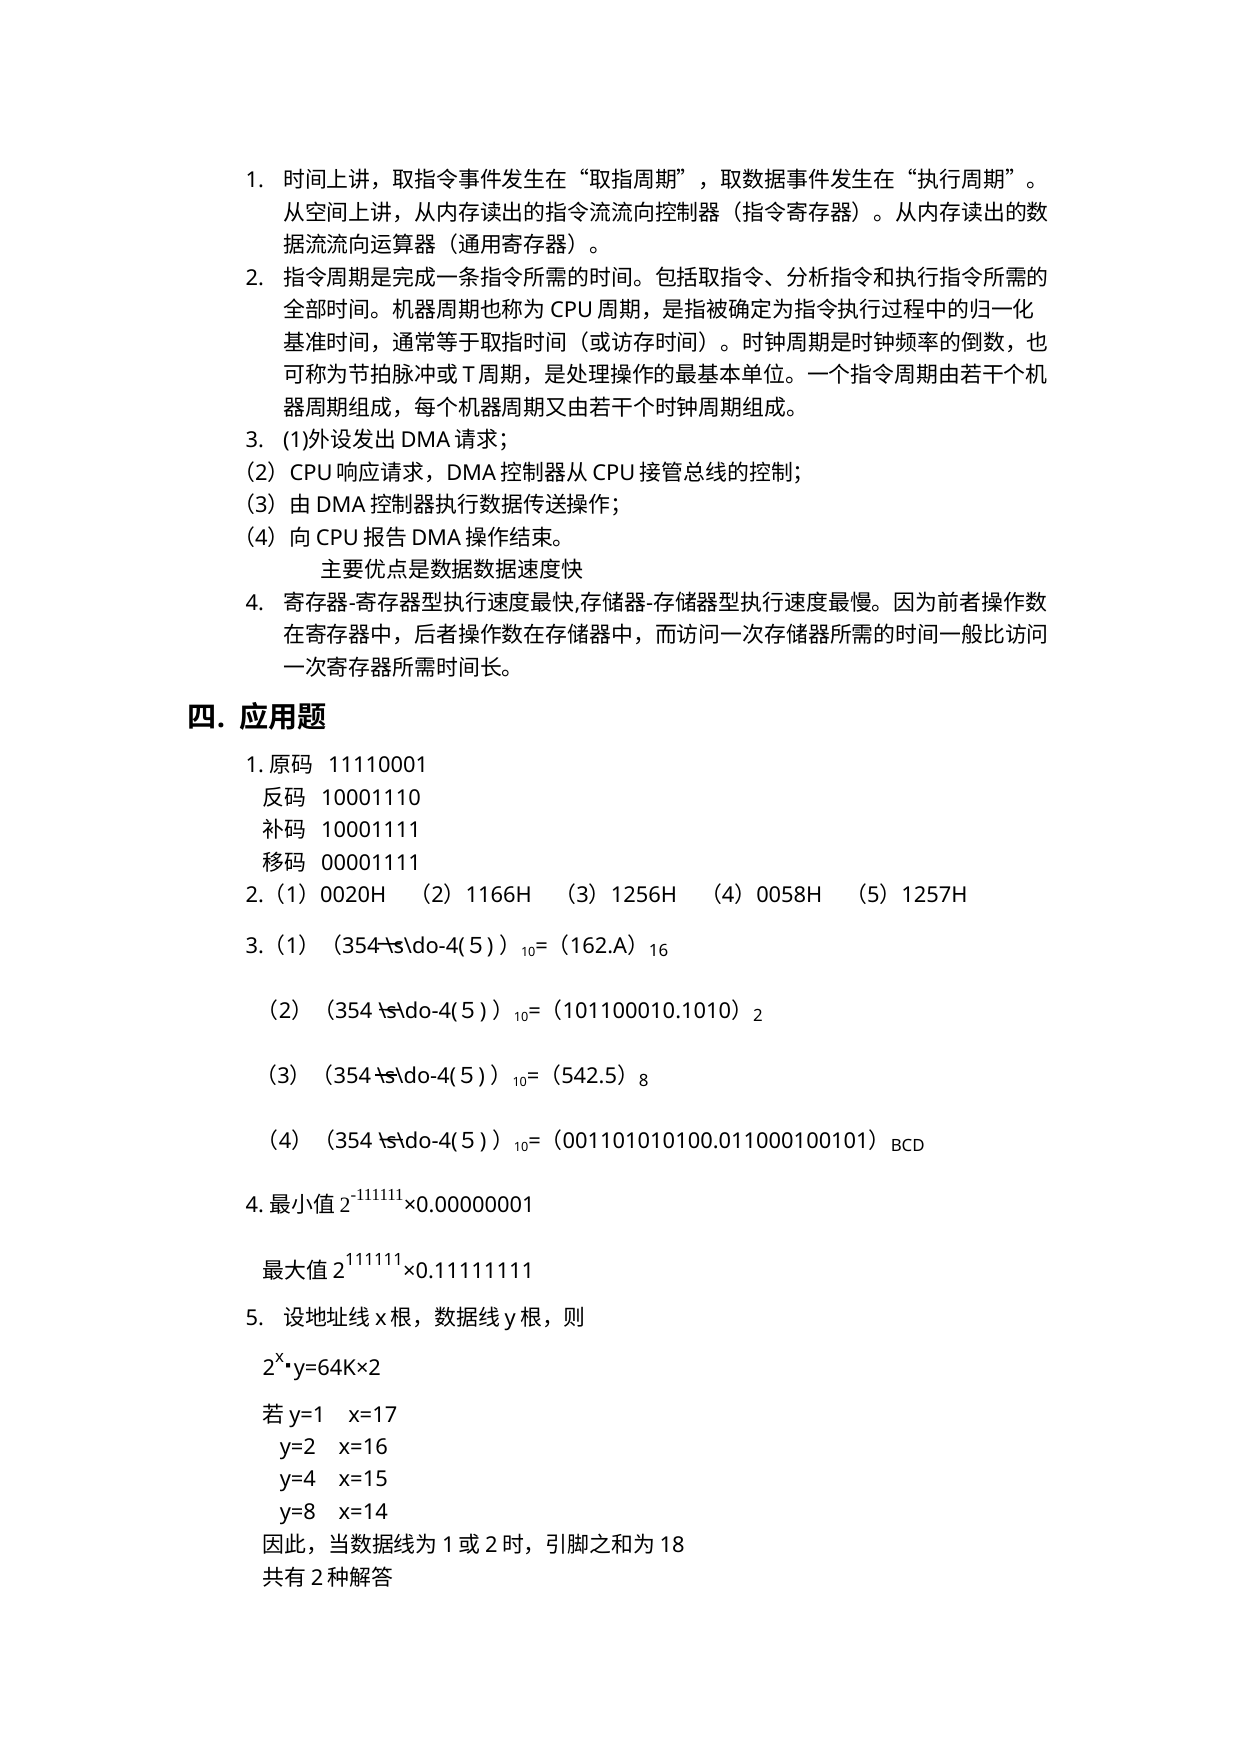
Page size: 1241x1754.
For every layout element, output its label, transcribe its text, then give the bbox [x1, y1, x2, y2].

list 时间上讲，取指令事件发生在“取指周期”，取数据事件发生在“执行周期”。从空间上讲，从内存读出的指令流流向控制器（指令寄存器）。从内存读出的数据流流向运算器（通用寄存器）。 [245, 162, 1053, 259]
list 应用题 [187, 682, 1053, 747]
text 共有2种解答 [245, 1559, 1053, 1592]
list 设地址线x根，数据线y根，则 [245, 1299, 1053, 1332]
text 因此，当数据线为1或2时，引脚之和为18 [245, 1527, 1053, 1559]
list 指令周期是完成一条指令所需的时间。包括取指令、分析指令和执行指令所需的全部时间。机器周期也称为CPU周期，是指被确定为指令执行过程中的归一化基准时间，通常等于取指时间（或访存时间）。时钟周期是时钟频率的倒数，也可称为节拍脉冲或T周期，是处理操作的最基本单位。一个指令周期由若干个机器周期组成，每个机器周期又由若干个时钟周期组成。 [245, 259, 1053, 422]
text y=2 x=16 [245, 1429, 1053, 1462]
text （4）（354 ）10=（001101010100.011000100101）BCD [245, 1104, 1053, 1169]
text y=4 x=15 [245, 1462, 1053, 1494]
text 2.（1）0020H （2）1166H （3）1256H （4）0058H （5）1257H [245, 877, 1053, 909]
list (1)外设发出DMA请求； [245, 422, 1053, 454]
text （3）由DMA控制器执行数据传送操作； [187, 487, 1053, 519]
text （4）向CPU报告DMA操作结束。 [187, 519, 1053, 552]
text 3.（1）（354 ）10=（162.A）16 [245, 909, 1053, 974]
text 最大值2111111×0.11111111 [245, 1234, 1053, 1299]
text 反码 10001110 [245, 779, 1053, 812]
text 主要优点是数据数据速度快 [187, 552, 1053, 584]
list 寄存器-寄存器型执行速度最快,存储器-存储器型执行速度最慢。因为前者操作数在寄存器中，后者操作数在存储器中，而访问一次存储器所需的时间一般比访问一次寄存器所需时间长。 [245, 584, 1053, 682]
text （2）（354 ）10=（101100010.1010）2 [245, 974, 1053, 1039]
text 移码 00001111 [245, 844, 1053, 877]
text 4. 最小值2-111111×0.00000001 [245, 1169, 1053, 1234]
text 补码 10001111 [245, 812, 1053, 844]
text 2x·y=64K×2 [245, 1332, 1053, 1397]
text （3）（354 ）10=（542.5）8 [245, 1039, 1053, 1104]
text （2）CPU响应请求，DMA控制器从CPU接管总线的控制； [187, 454, 1053, 487]
text 1. 原码 11110001 [245, 747, 1053, 779]
text 若 y=1 x=17 [245, 1397, 1053, 1429]
text y=8 x=14 [245, 1494, 1053, 1527]
